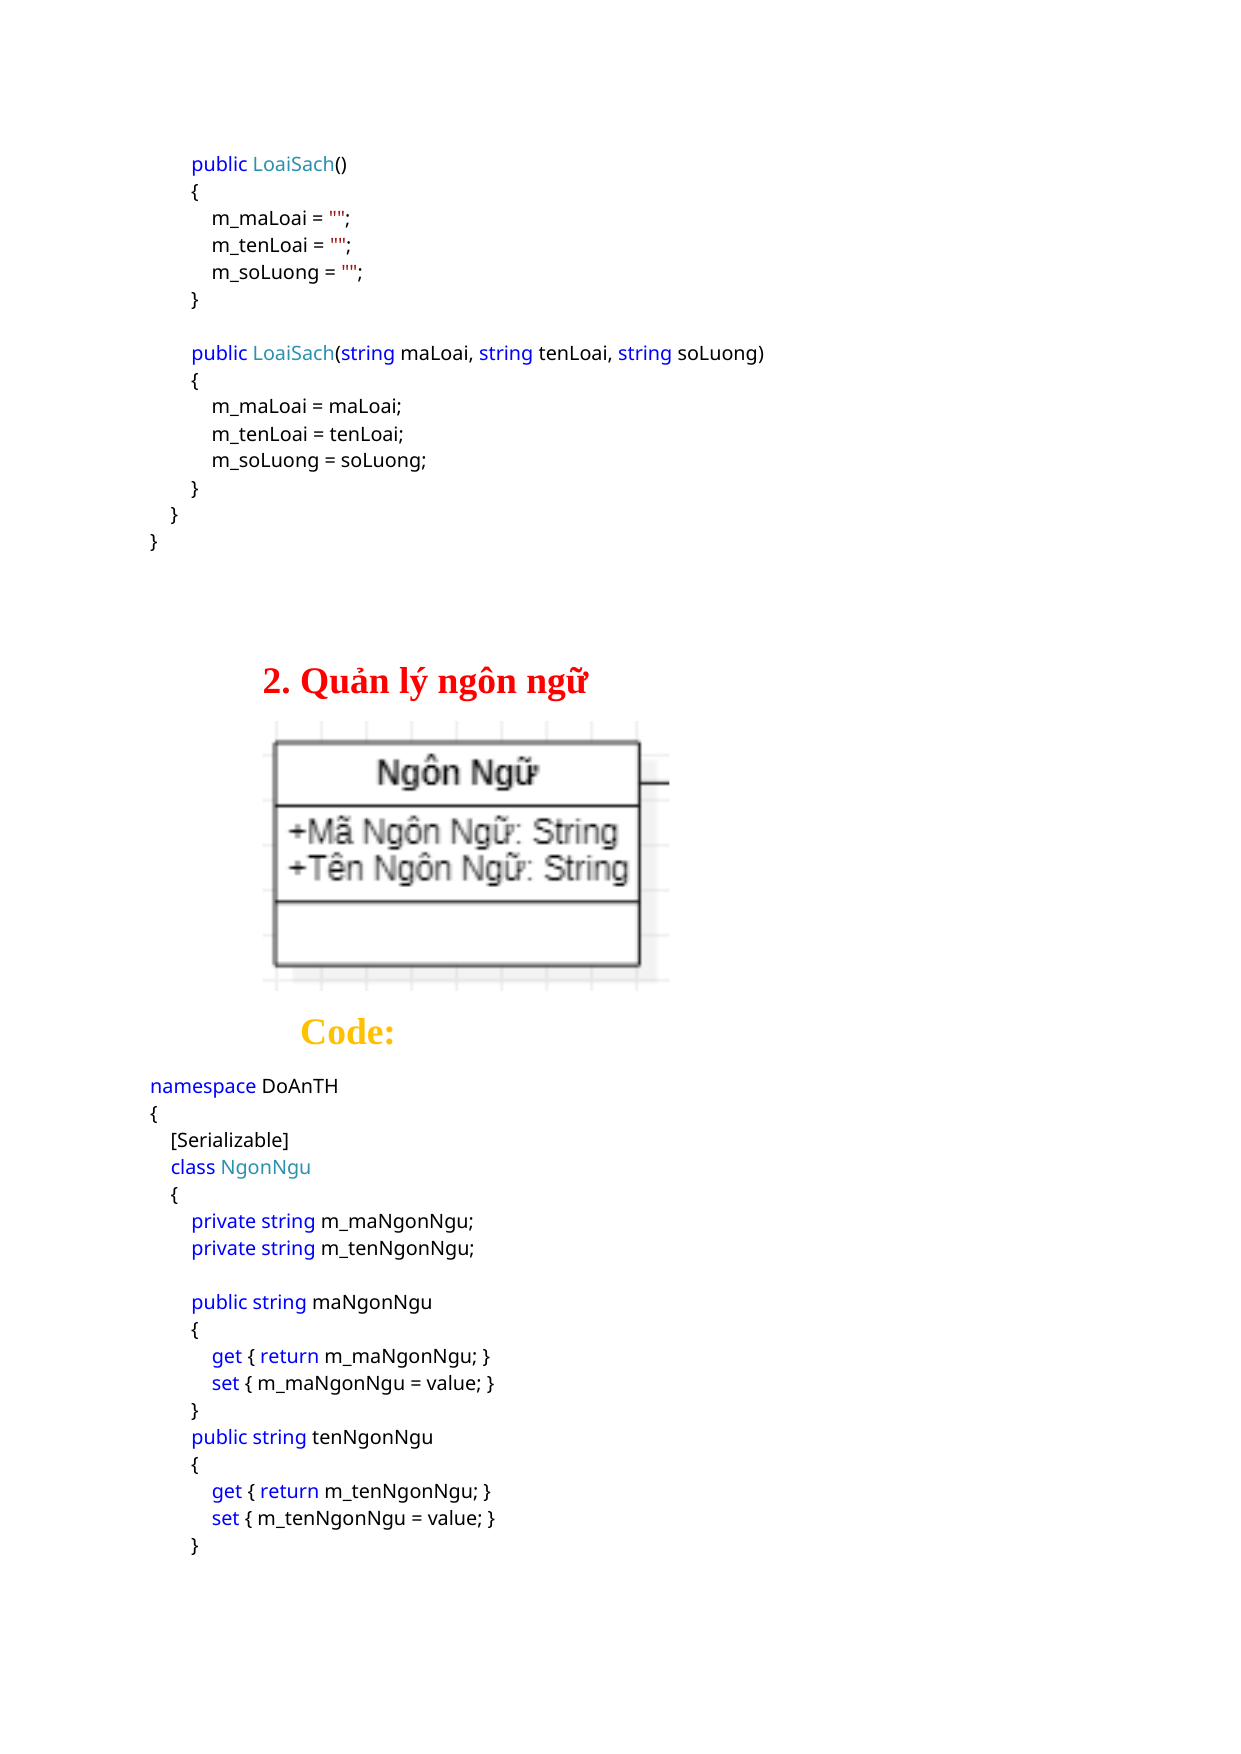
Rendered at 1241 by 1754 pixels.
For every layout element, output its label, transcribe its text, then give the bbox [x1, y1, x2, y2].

text } [150, 501, 1090, 528]
text } [150, 528, 1090, 555]
text public LoaiSach(string maLoai, string tenLoai, string soLuong) [150, 339, 1090, 366]
text m_soLuong = ""; [150, 258, 1090, 285]
text } [150, 1531, 1090, 1558]
text } [150, 474, 1090, 501]
text m_tenLoai = tenLoai; [150, 420, 1090, 447]
text public string maNgonNgu [150, 1288, 1090, 1316]
text { [150, 177, 1090, 204]
text [Serializable] [150, 1127, 1090, 1154]
text m_soLuong = soLuong; [150, 447, 1090, 474]
list Code: [300, 1009, 1090, 1053]
text set { m_tenNgonNgu = value; } [150, 1504, 1090, 1531]
picture [262, 721, 670, 991]
text private string m_tenNgonNgu; [150, 1234, 1090, 1262]
text set { m_maNgonNgu = value; } [150, 1369, 1090, 1396]
text class NgonNgu [150, 1154, 1090, 1181]
text m_tenLoai = ""; [150, 231, 1090, 258]
text { [150, 1316, 1090, 1342]
text } [150, 1396, 1090, 1423]
text get { return m_maNgonNgu; } [150, 1342, 1090, 1369]
text m_maLoai = maLoai; [150, 393, 1090, 420]
text namespace DoAnTH [150, 1073, 1090, 1100]
text { [150, 366, 1090, 393]
text { [150, 1100, 1090, 1127]
text { [150, 1450, 1090, 1477]
text get { return m_tenNgonNgu; } [150, 1477, 1090, 1504]
list Quản lý ngôn ngữ [262, 658, 1090, 701]
text public string tenNgonNgu [150, 1423, 1090, 1450]
text public LoaiSach() [150, 150, 1090, 177]
text } [150, 285, 1090, 312]
text { [150, 1181, 1090, 1208]
text m_maLoai = ""; [150, 204, 1090, 231]
text private string m_maNgonNgu; [150, 1208, 1090, 1234]
